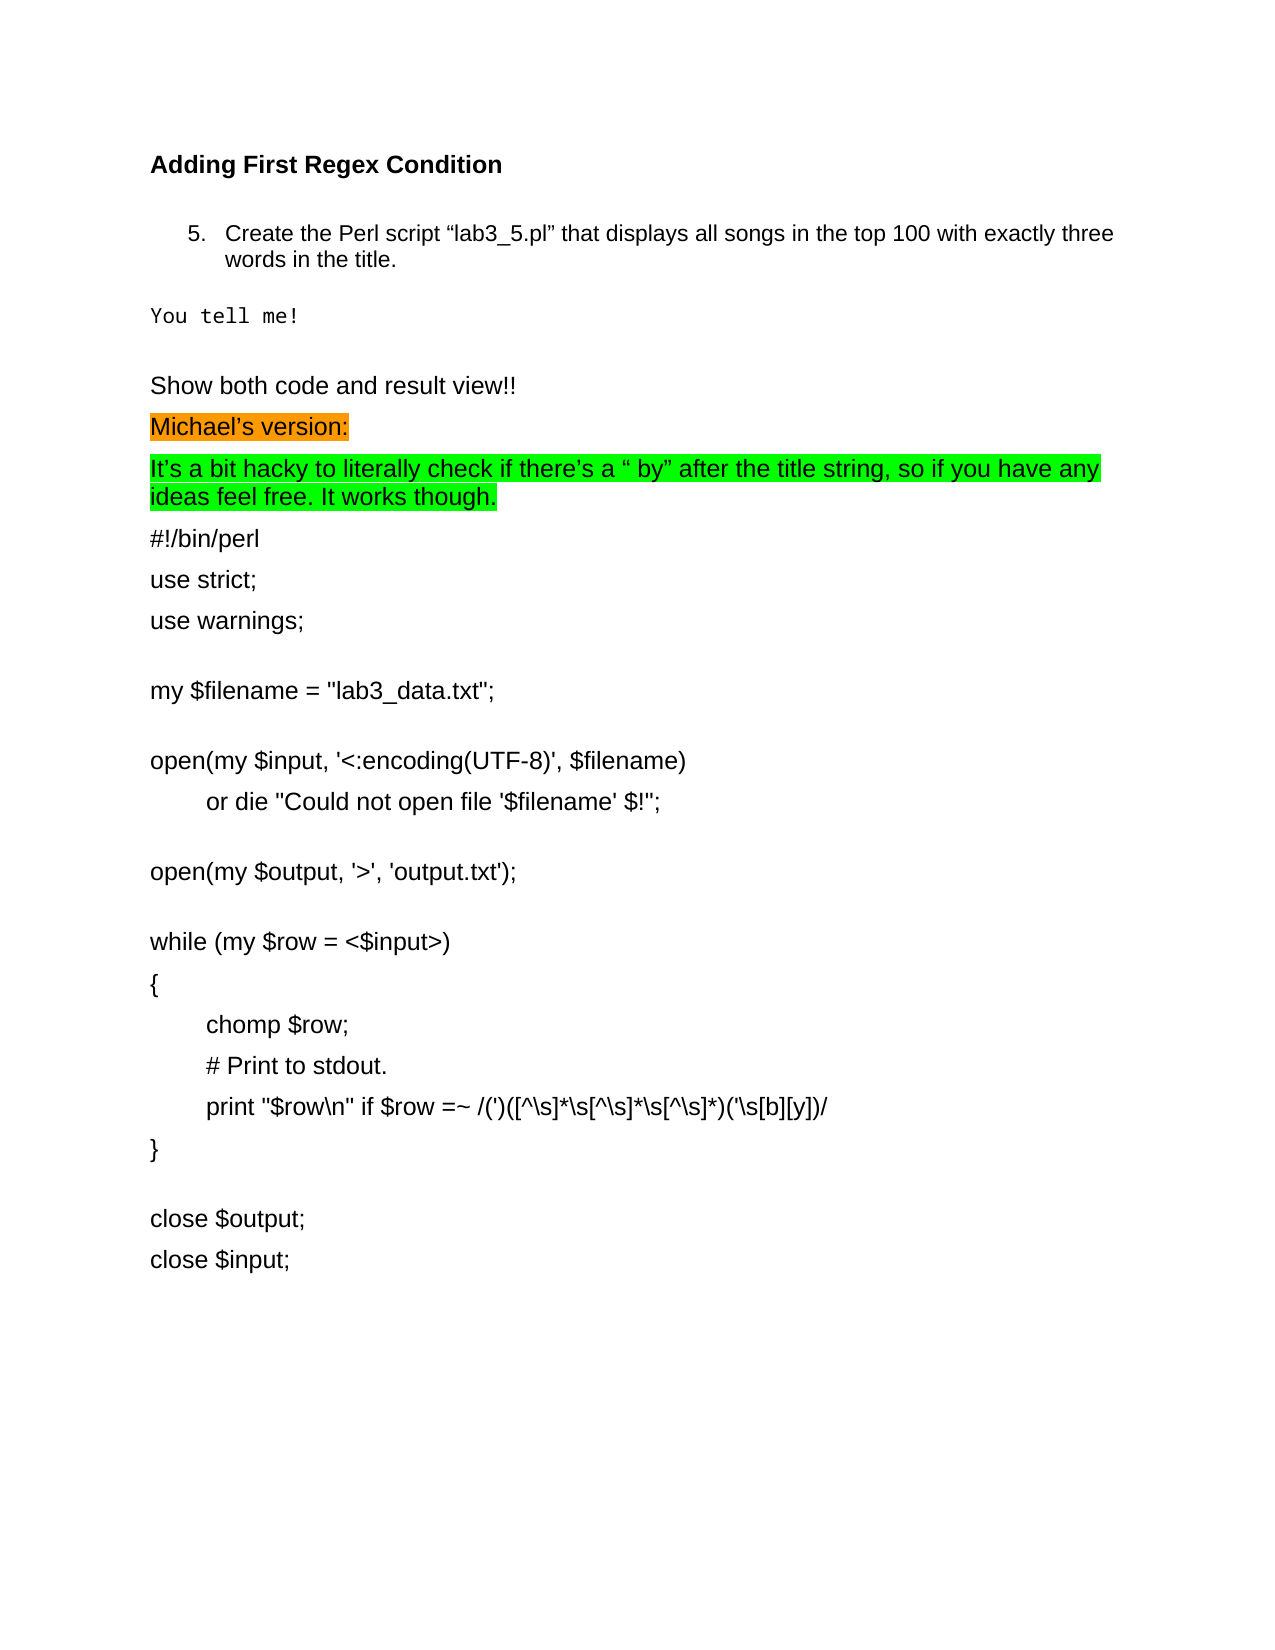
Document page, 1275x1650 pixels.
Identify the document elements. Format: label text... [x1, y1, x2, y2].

text } [150, 1134, 1125, 1162]
text my $filename = "lab3_data.txt"; [150, 676, 1125, 705]
text #!/bin/perl [150, 524, 1125, 552]
text use strict; [150, 565, 1125, 594]
text You tell me! [150, 301, 1125, 330]
text Adding First Regex Condition [150, 150, 1125, 179]
text close $output; [150, 1204, 1125, 1232]
text # Print to stdout. [150, 1051, 1125, 1080]
text It’s a bit hacky to literally check if there’s a “ by” after the title string, so if you have any ideas feel free. It works though. [150, 454, 1125, 511]
text open(my $output, '>', 'output.txt'); [150, 857, 1125, 886]
text Show both code and result view!! [150, 371, 1125, 400]
text use warnings; [150, 606, 1125, 635]
text while (my $row = <$input>) [150, 927, 1125, 956]
text or die "Could not open file '$filename' $!"; [150, 787, 1125, 816]
text close $input; [150, 1245, 1125, 1274]
text chomp $row; [150, 1010, 1125, 1039]
text Michael’s version: [150, 412, 1125, 441]
list Create the Perl script “lab3_5.pl” that displays all songs in the top 100 with exactly three words in the title. [187, 220, 1125, 273]
text open(my $input, '<:encoding(UTF-8)', $filename) [150, 746, 1125, 775]
text print "$row\n" if $row =~ /(')([^\s]*\s[^\s]*\s[^\s]*)('\s[b][y])/ [150, 1092, 1125, 1121]
text { [150, 969, 1125, 997]
